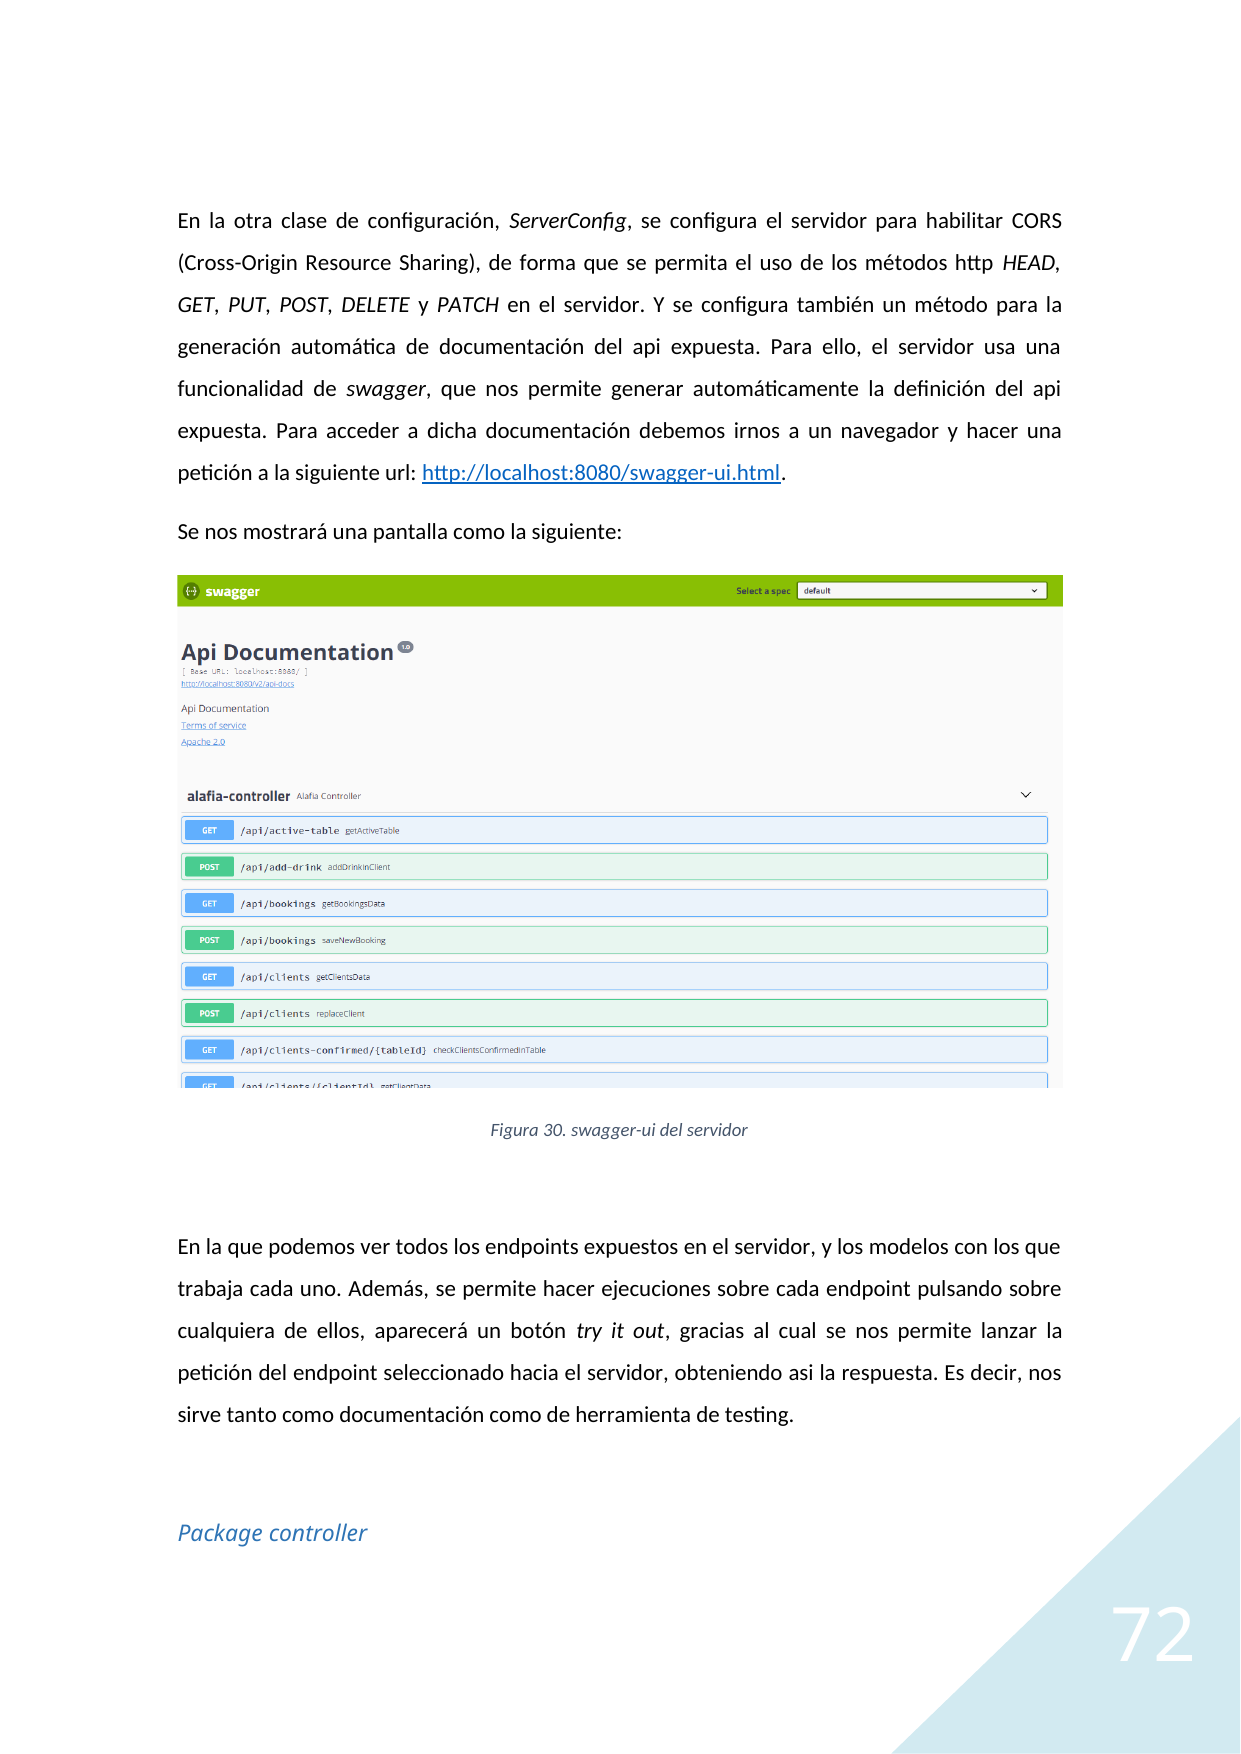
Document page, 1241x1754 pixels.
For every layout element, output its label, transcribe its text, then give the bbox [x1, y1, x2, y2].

text En la que podemos ver todos los endpoints expuestos en el servidor, y los modelos con los que trabaja cada uno. Además, se permite hacer ejecuciones sobre cada endpoint pulsando sobre cualquiera de ellos, aparecerá un botón try it out, gracias al cual se nos permite lanzar la petición del endpoint seleccionado hacia el servidor, obteniendo asi la respuesta. Es decir, nos sirve tanto como documentación como de herramienta de testing. [177, 1232, 1063, 1428]
text En la otra clase de configuración, ServerConfig, se configura el servidor para habilitar CORS (Cross-Origin Resource Sharing), de forma que se permita el uso de los métodos http HEAD, GET, PUT, POST, DELETE y PATCH en el servidor. Y se configura también un método para la generación automática de documentación del api expuesta. Para ello, el servidor usa una funcionalidad de swagger, que nos permite generar automáticamente la definición del api expuesta. Para acceder a dicha documentación debemos irnos a un navegador y hacer una petición a la siguiente url: http://localhost:8080/swagger-ui.html. [177, 206, 1063, 486]
subtitle Package controller [177, 1517, 1063, 1549]
picture [177, 575, 1063, 1088]
text Figura . swagger-ui del servidor [177, 1118, 1063, 1141]
text Se nos mostrará una pantalla como la siguiente: [177, 517, 1063, 545]
